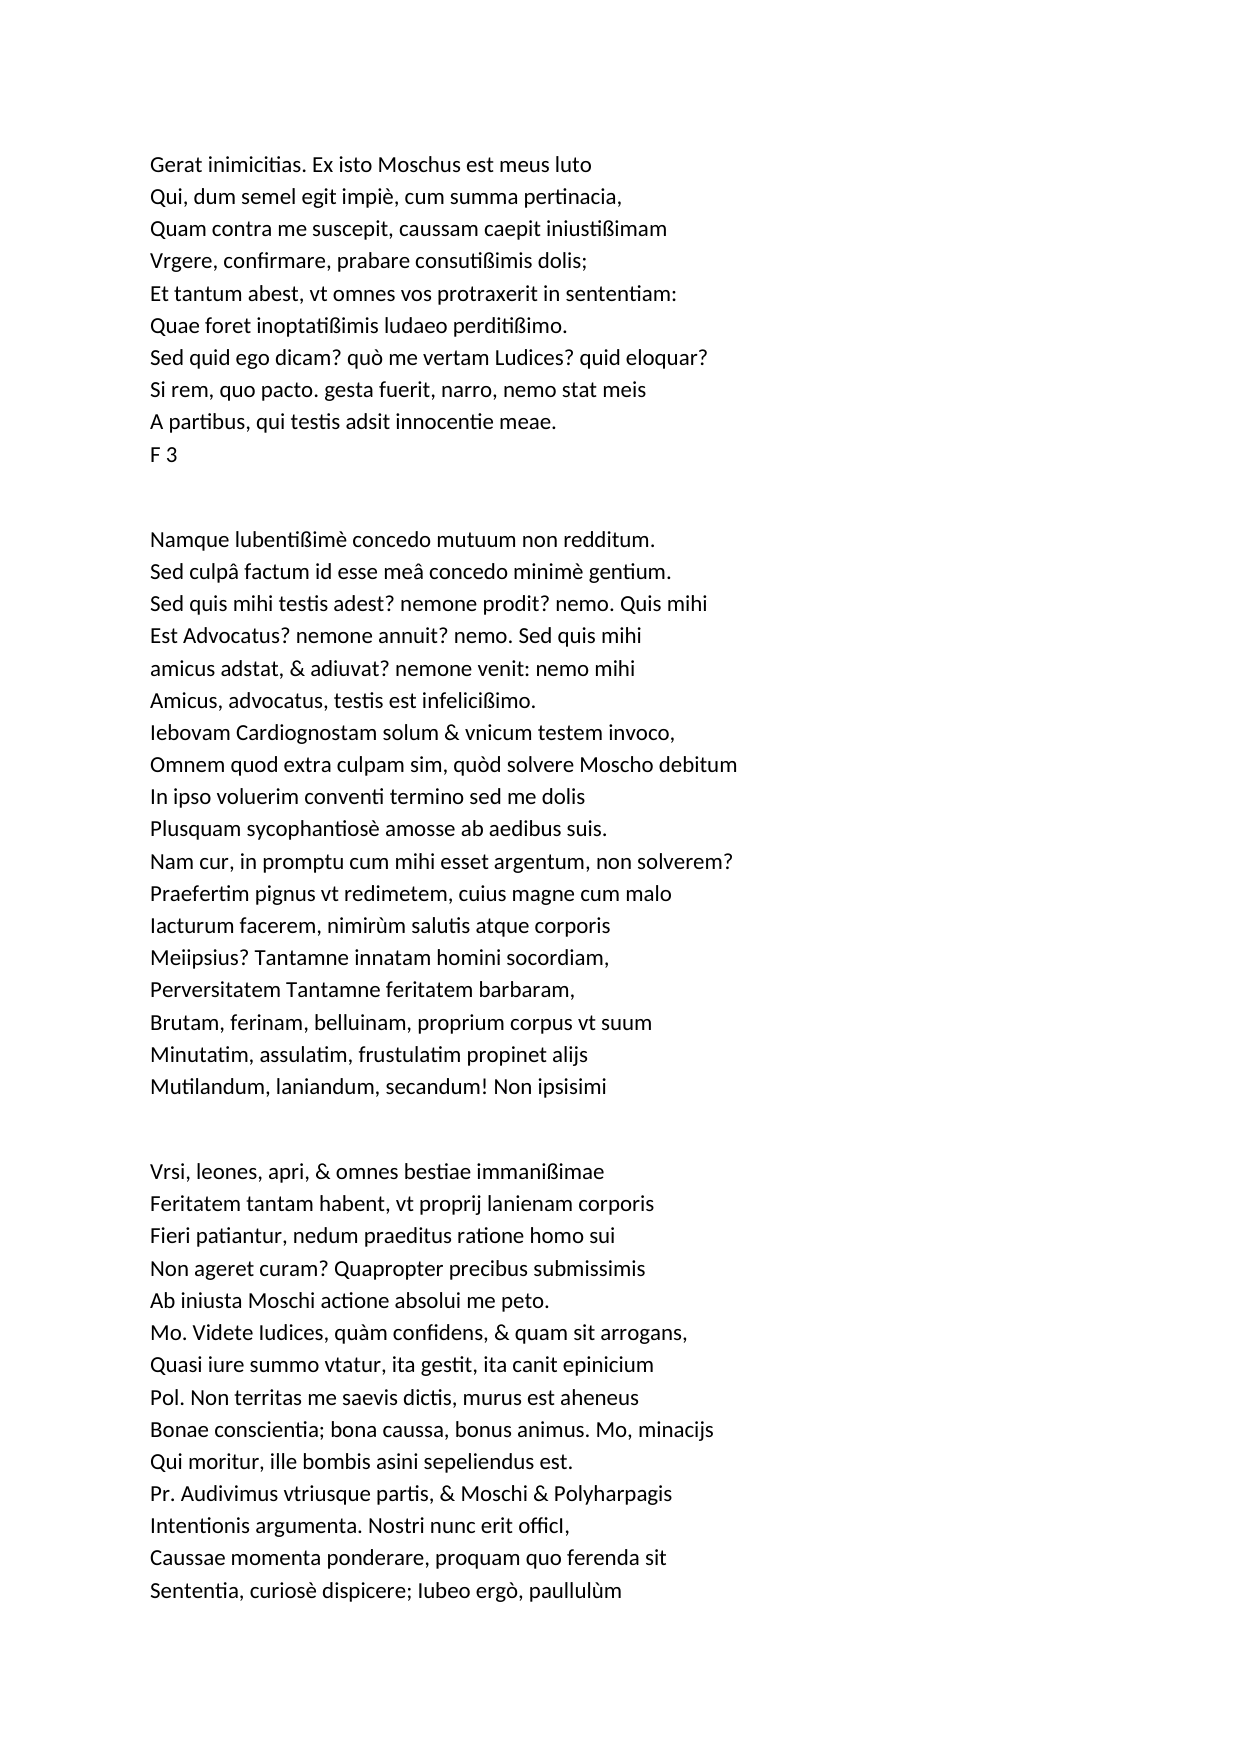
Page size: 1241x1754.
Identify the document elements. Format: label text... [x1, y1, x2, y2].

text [150, 1157, 1090, 1604]
text Namque lubentißimè concedo mutuum non redditum. Sed culpâ factum id esse meâ concedo minimè gentium. Sed quis mihi testis adest? nemone prodit? nemo. Quis mihi Est Advocatus? nemone annuit? nemo. Sed quis mihi amicus adstat, & adiuvat? nemone venit: nemo mihi Amicus, advocatus, testis est infelicißimo. Iebovam Cardiognostam solum & vnicum testem invoco, Omnem quod extra culpam sim, quòd solvere Moscho debitum In ipso voluerim conventi termino sed me dolis Plusquam sycophantiosè amosse ab aedibus suis. Nam cur, in promptu cum mihi esset argentum, non solverem? Praefertim pignus vt redimetem, cuius magne cum malo Iacturum facerem, nimirùm salutis atque corporis Meiipsius? Tantamne innatam homini socordiam, Perversitatem Tantamne feritatem barbaram, Brutam, ferinam, belluinam, proprium corpus vt suum Minutatim, assulatim, frustulatim propinet alijs Mutilandum, laniandum, secandum! Non ipsisimi [150, 525, 1090, 1132]
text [150, 150, 1090, 500]
